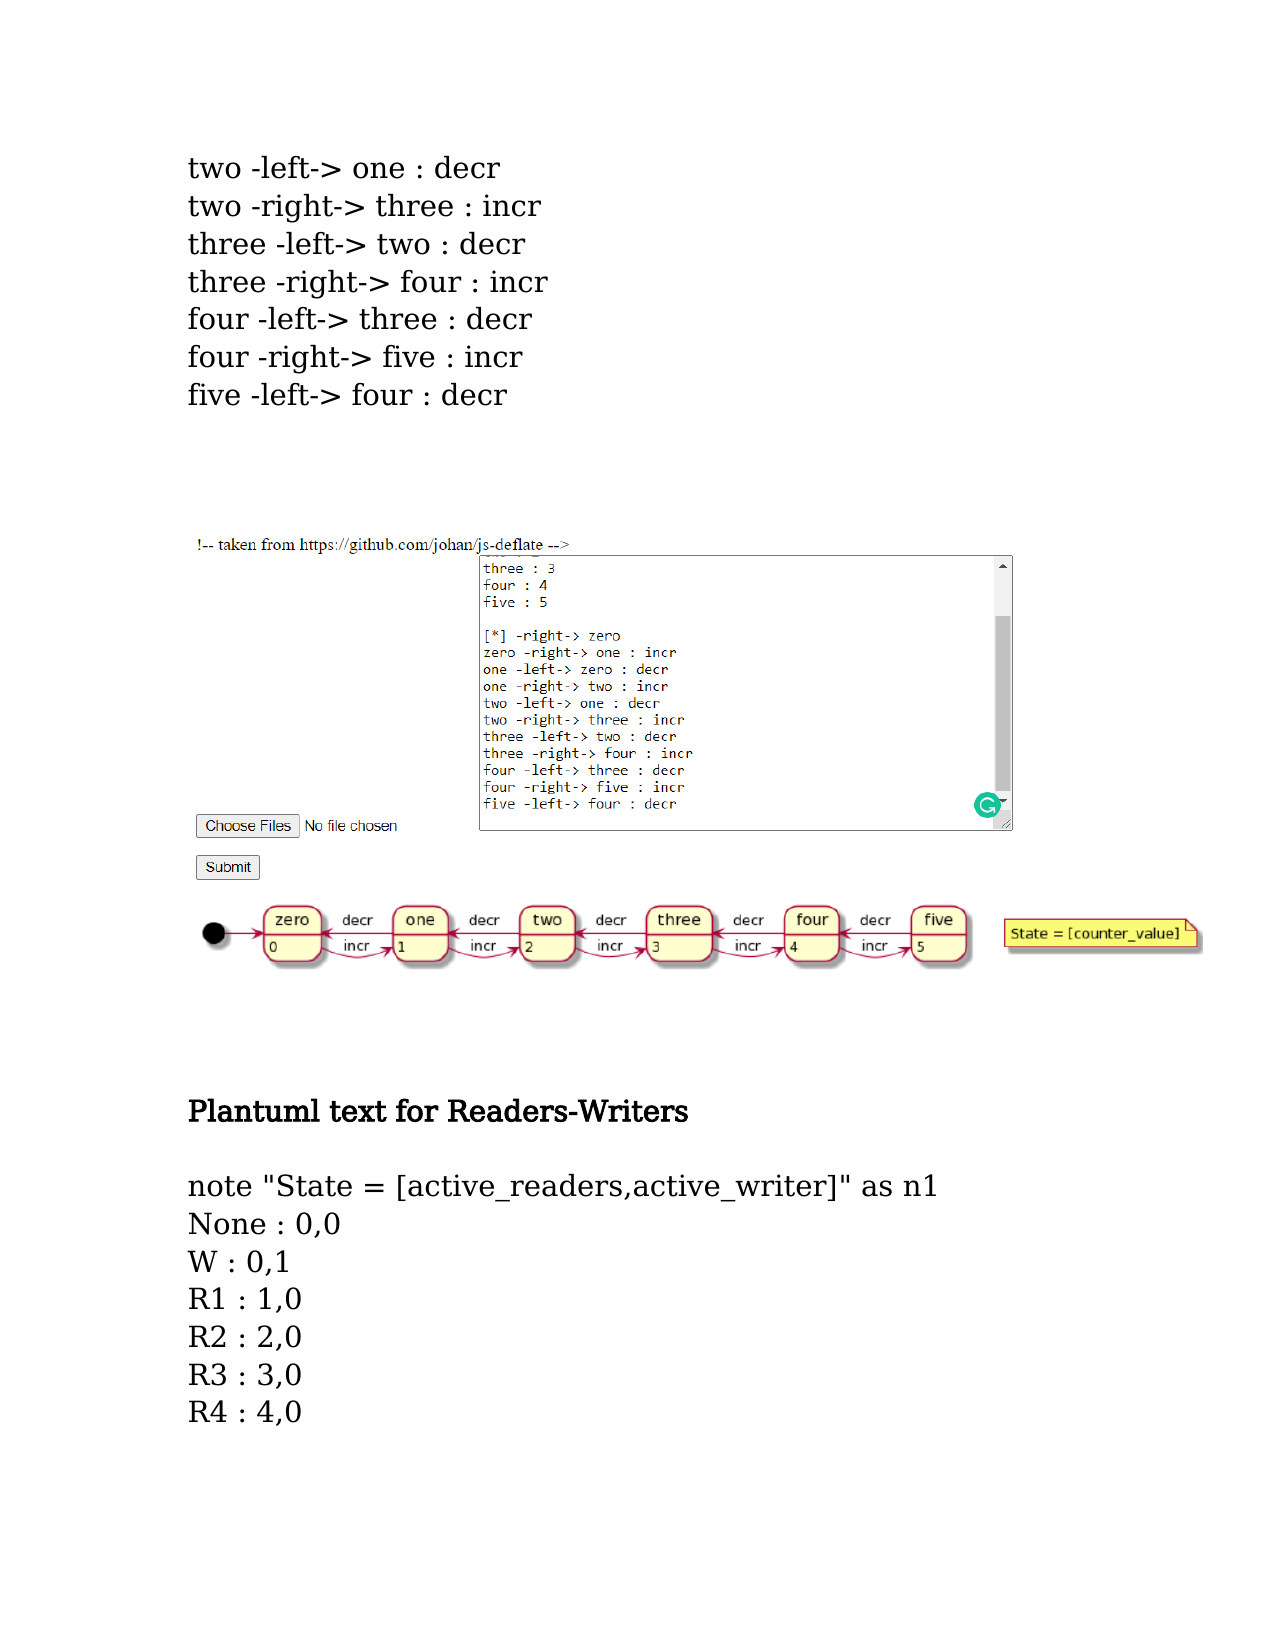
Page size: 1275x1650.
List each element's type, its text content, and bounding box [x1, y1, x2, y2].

list note "State = [active_readers,active_writer]" as n1 [187, 1168, 1125, 1203]
list two -right-> three : incr [187, 188, 1125, 223]
list R4 : 4,0 [187, 1394, 1125, 1429]
list four -right-> five : incr [187, 338, 1125, 373]
list Plantuml text for Readers-Writers [187, 1092, 1125, 1127]
list R3 : 3,0 [187, 1356, 1125, 1391]
list three -right-> four : incr [187, 263, 1125, 298]
picture [187, 527, 1227, 1015]
list W : 0,1 [187, 1243, 1125, 1278]
list None : 0,0 [187, 1205, 1125, 1240]
list R2 : 2,0 [187, 1318, 1125, 1353]
list four -left-> three : decr [187, 301, 1125, 336]
list R1 : 1,0 [187, 1281, 1125, 1316]
list five -left-> four : decr [187, 376, 1125, 411]
list two -left-> one : decr [187, 150, 1125, 185]
list three -left-> two : decr [187, 225, 1125, 260]
